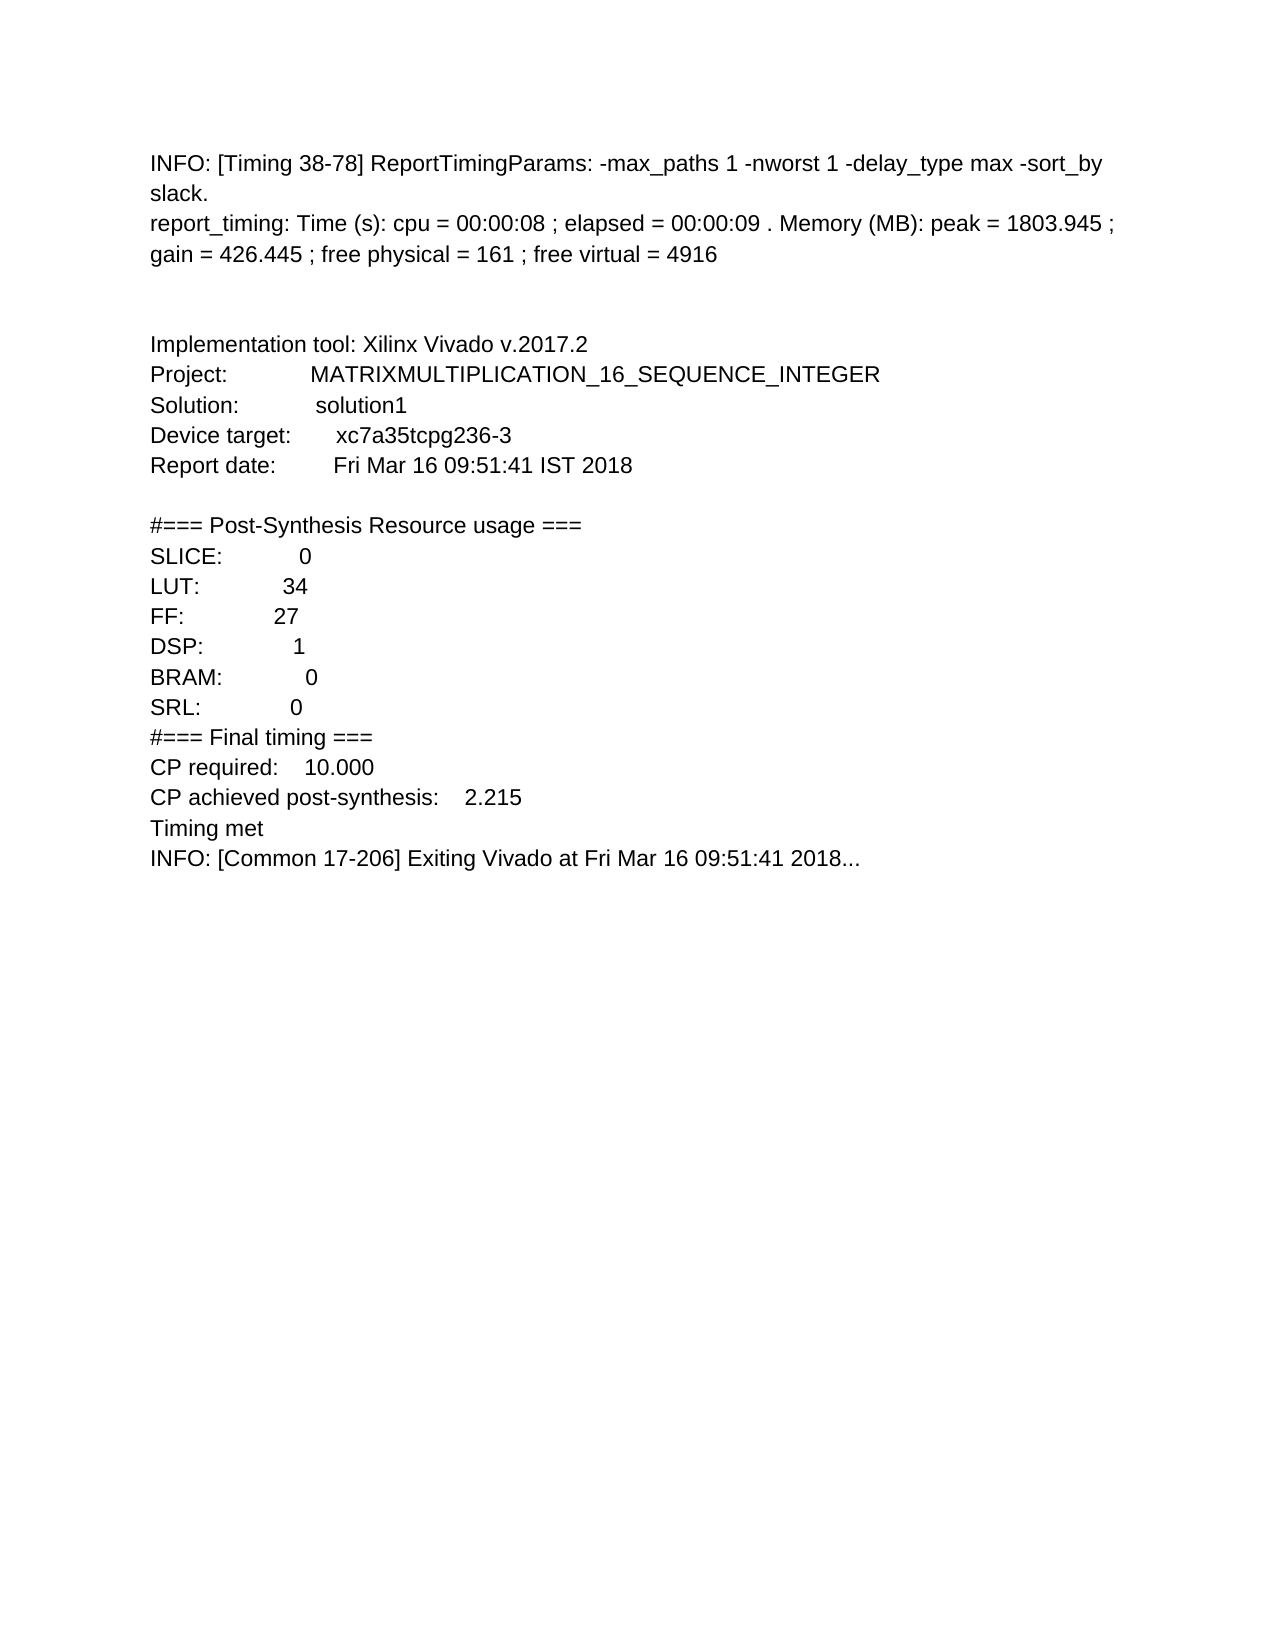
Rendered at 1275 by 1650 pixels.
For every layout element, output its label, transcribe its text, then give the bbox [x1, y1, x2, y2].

text Device target: xc7a35tcpg236-3 [150, 422, 1125, 448]
text INFO: [Timing 38-78] ReportTimingParams: -max_paths 1 -nworst 1 -delay_type max -sort_by slack. [150, 150, 1125, 207]
text Report date: Fri Mar 16 09:51:41 IST 2018 [150, 452, 1125, 478]
text FF: 27 [150, 603, 1125, 629]
text Solution: solution1 [150, 392, 1125, 418]
text INFO: [Common 17-206] Exiting Vivado at Fri Mar 16 09:51:41 2018... [150, 845, 1125, 871]
text #=== Post-Synthesis Resource usage === [150, 512, 1125, 539]
text SRL: 0 [150, 694, 1125, 720]
text report_timing: Time (s): cpu = 00:00:08 ; elapsed = 00:00:09 . Memory (MB): peak = 1803.945 ; gain = 426.445 ; free physical = 161 ; free virtual = 4916 [150, 210, 1125, 267]
text LUT: 34 [150, 573, 1125, 599]
text Timing met [150, 814, 1125, 841]
text CP achieved post-synthesis: 2.215 [150, 784, 1125, 811]
text Project: MATRIXMULTIPLICATION_16_SEQUENCE_INTEGER [150, 361, 1125, 388]
text DSP: 1 [150, 633, 1125, 660]
text CP required: 10.000 [150, 754, 1125, 781]
text Implementation tool: Xilinx Vivado v.2017.2 [150, 331, 1125, 358]
text #=== Final timing === [150, 724, 1125, 750]
text BRAM: 0 [150, 663, 1125, 690]
text SLICE: 0 [150, 543, 1125, 569]
